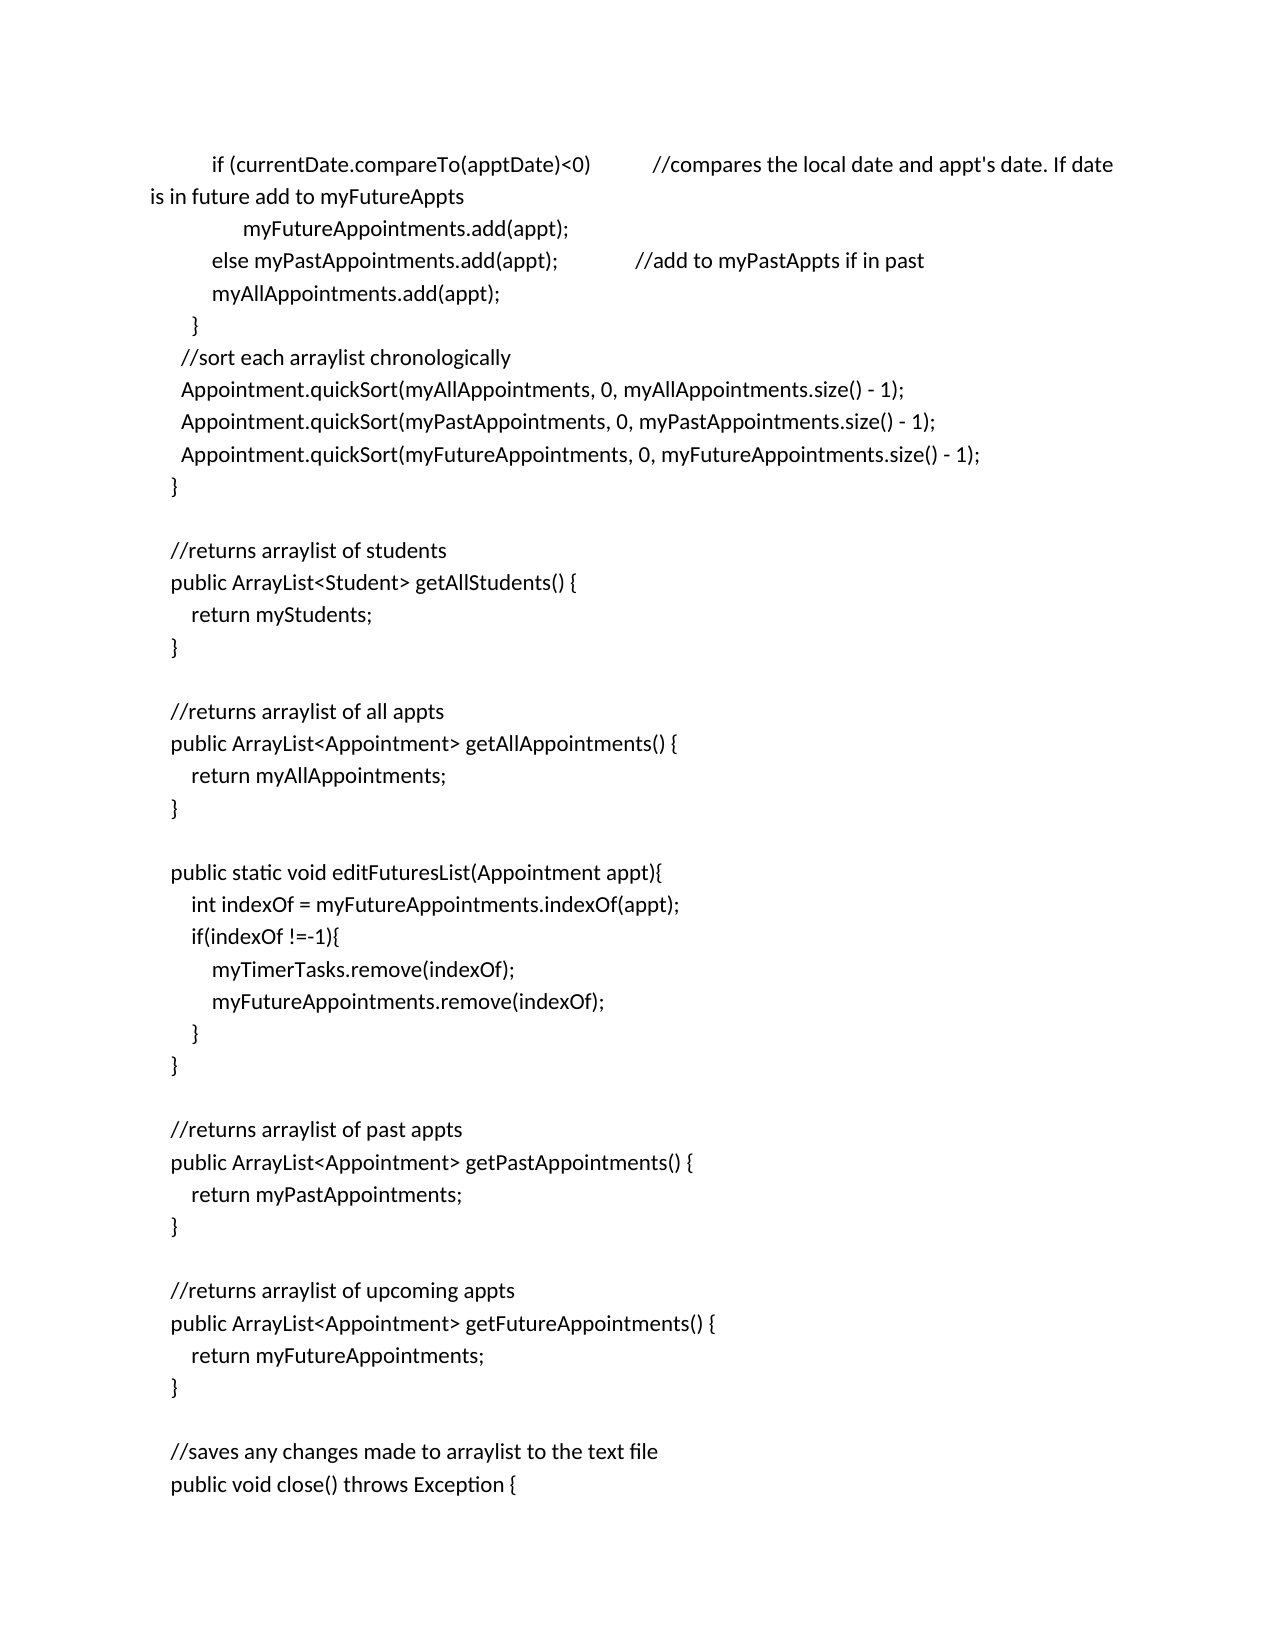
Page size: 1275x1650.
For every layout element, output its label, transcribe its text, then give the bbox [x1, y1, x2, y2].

text //returns arraylist of students [150, 536, 1125, 564]
text //sort each arraylist chronologically [150, 343, 1125, 371]
text } [150, 633, 1125, 661]
text //returns arraylist of all appts [150, 697, 1125, 725]
text return myPastAppointments; [150, 1180, 1125, 1208]
text myFutureAppointments.add(appt); [150, 214, 1125, 242]
text } [150, 794, 1125, 822]
text } [150, 1212, 1125, 1240]
text Appointment.quickSort(myFutureAppointments, 0, myFutureAppointments.size() - 1); [150, 440, 1125, 468]
text public static void editFuturesList(Appointment appt){ [150, 858, 1125, 886]
text } [150, 1019, 1125, 1047]
text int indexOf = myFutureAppointments.indexOf(appt); [150, 890, 1125, 918]
text public ArrayList<Appointment> getAllAppointments() { [150, 729, 1125, 757]
text return myAllAppointments; [150, 762, 1125, 789]
text return myStudents; [150, 601, 1125, 629]
text } [150, 311, 1125, 339]
text //returns arraylist of past appts [150, 1116, 1125, 1144]
text } [150, 1373, 1125, 1401]
text return myFutureAppointments; [150, 1341, 1125, 1369]
text //saves any changes made to arraylist to the text file [150, 1437, 1125, 1466]
text myAllAppointments.add(appt); [150, 279, 1125, 307]
text public ArrayList<Appointment> getFutureAppointments() { [150, 1309, 1125, 1337]
text public ArrayList<Appointment> getPastAppointments() { [150, 1148, 1125, 1176]
text Appointment.quickSort(myPastAppointments, 0, myPastAppointments.size() - 1); [150, 407, 1125, 436]
text if (currentDate.compareTo(apptDate)<0) //compares the local date and appt's date. If date is in future add to myFutureAppts [150, 150, 1125, 210]
text //returns arraylist of upcoming appts [150, 1277, 1125, 1304]
text Appointment.quickSort(myAllAppointments, 0, myAllAppointments.size() - 1); [150, 375, 1125, 403]
text if(indexOf !=-1){ [150, 922, 1125, 951]
text public void close() throws Exception { [150, 1470, 1125, 1498]
text } [150, 472, 1125, 500]
text public ArrayList<Student> getAllStudents() { [150, 568, 1125, 596]
text myFutureAppointments.remove(indexOf); [150, 987, 1125, 1015]
text myTimerTasks.remove(indexOf); [150, 955, 1125, 983]
text else myPastAppointments.add(appt); //add to myPastAppts if in past [150, 247, 1125, 274]
text } [150, 1051, 1125, 1079]
